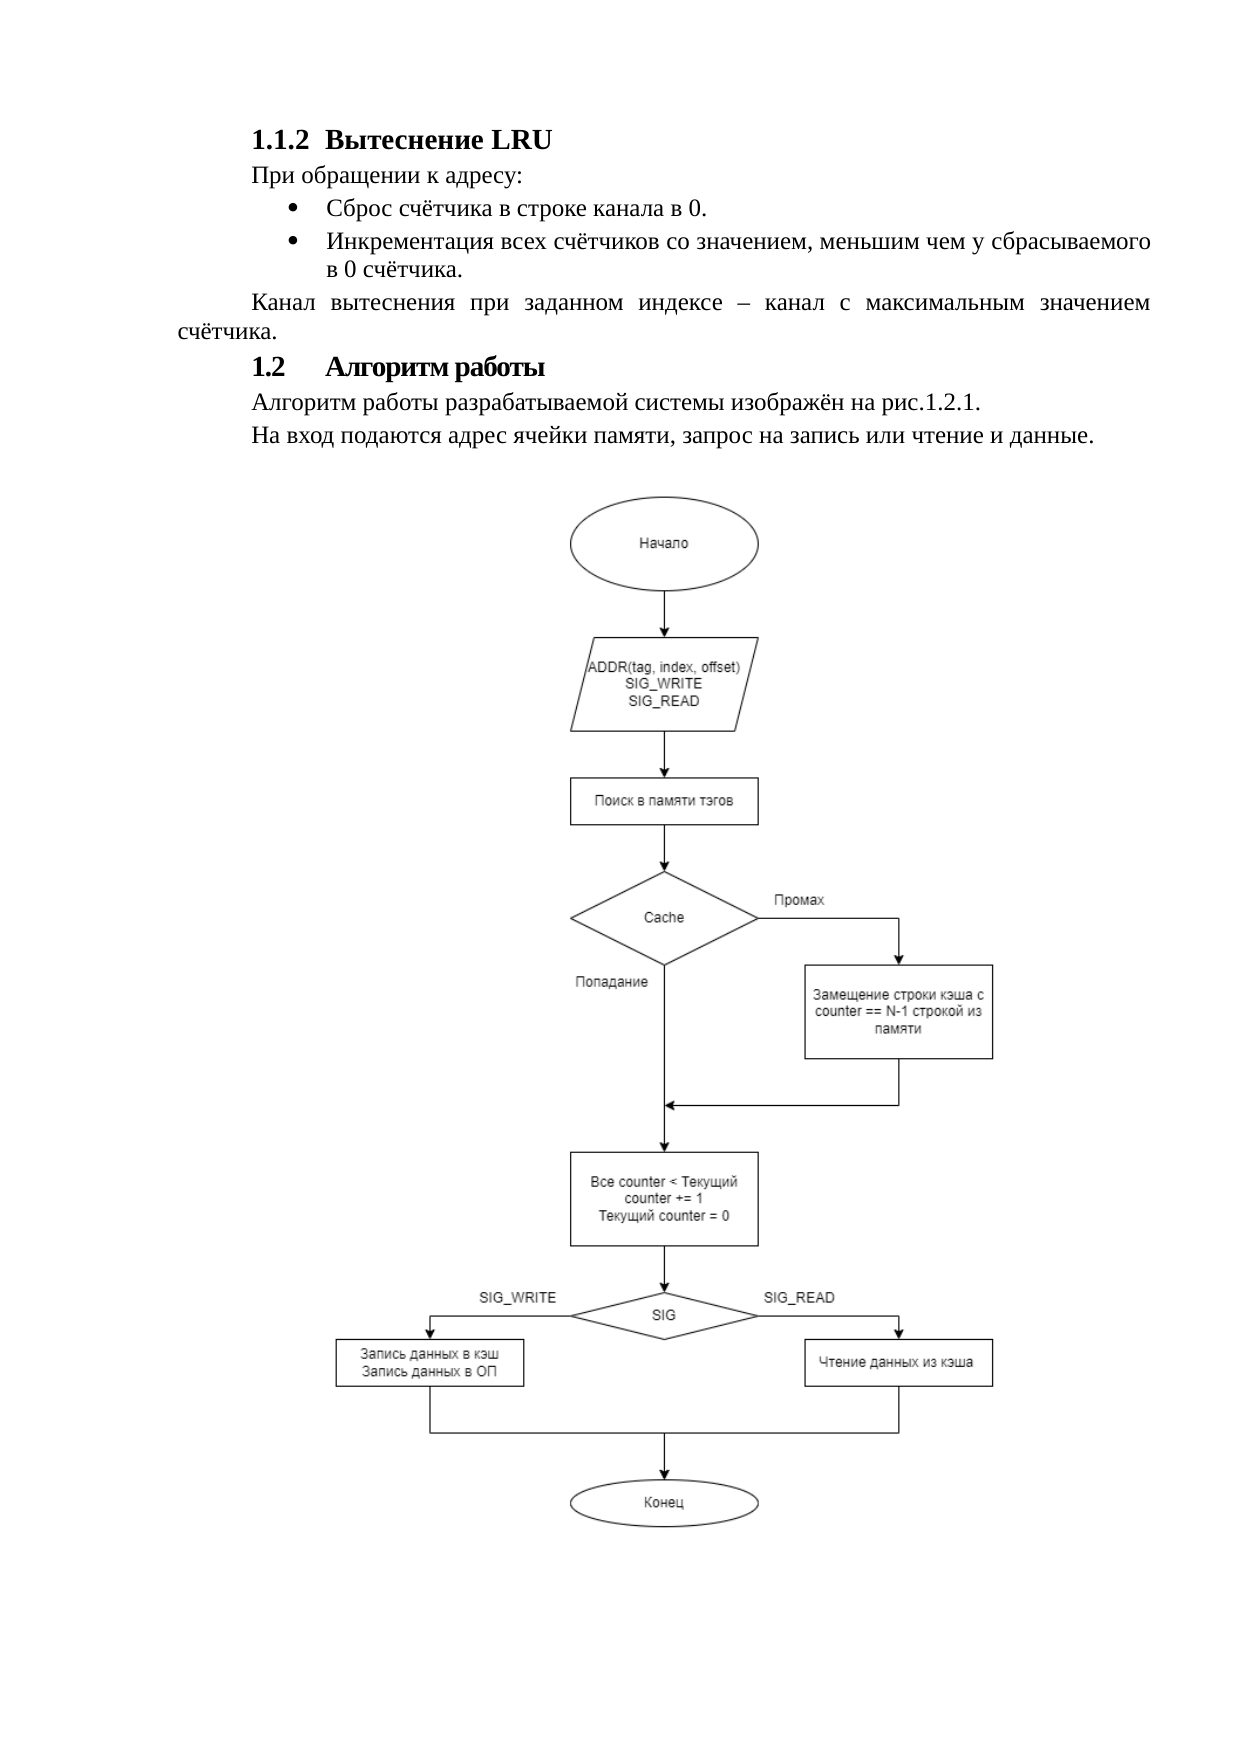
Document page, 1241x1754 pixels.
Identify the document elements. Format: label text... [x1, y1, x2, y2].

text При обращении к адресу: [177, 160, 1152, 189]
text Алгоритм работы разрабатываемой системы изображён на рис.1.2.1. [177, 387, 1152, 416]
subtitle Вытеснение LRU [177, 122, 1152, 156]
text Канал вытеснения при заданном индексе – канал с максимальным значением счётчика. [177, 287, 1152, 345]
subtitle Алгоритм работы [177, 349, 1152, 383]
picture [324, 485, 1005, 1539]
list Сброс счётчика в строке канала в 0. [288, 193, 1152, 222]
text На вход подаются адрес ячейки памяти, запрос на запись или чтение и данные. [177, 420, 1152, 448]
list Инкрементация всех счётчиков со значением, меньшим чем у сбрасываемого в 0 счётчика. [288, 226, 1152, 283]
